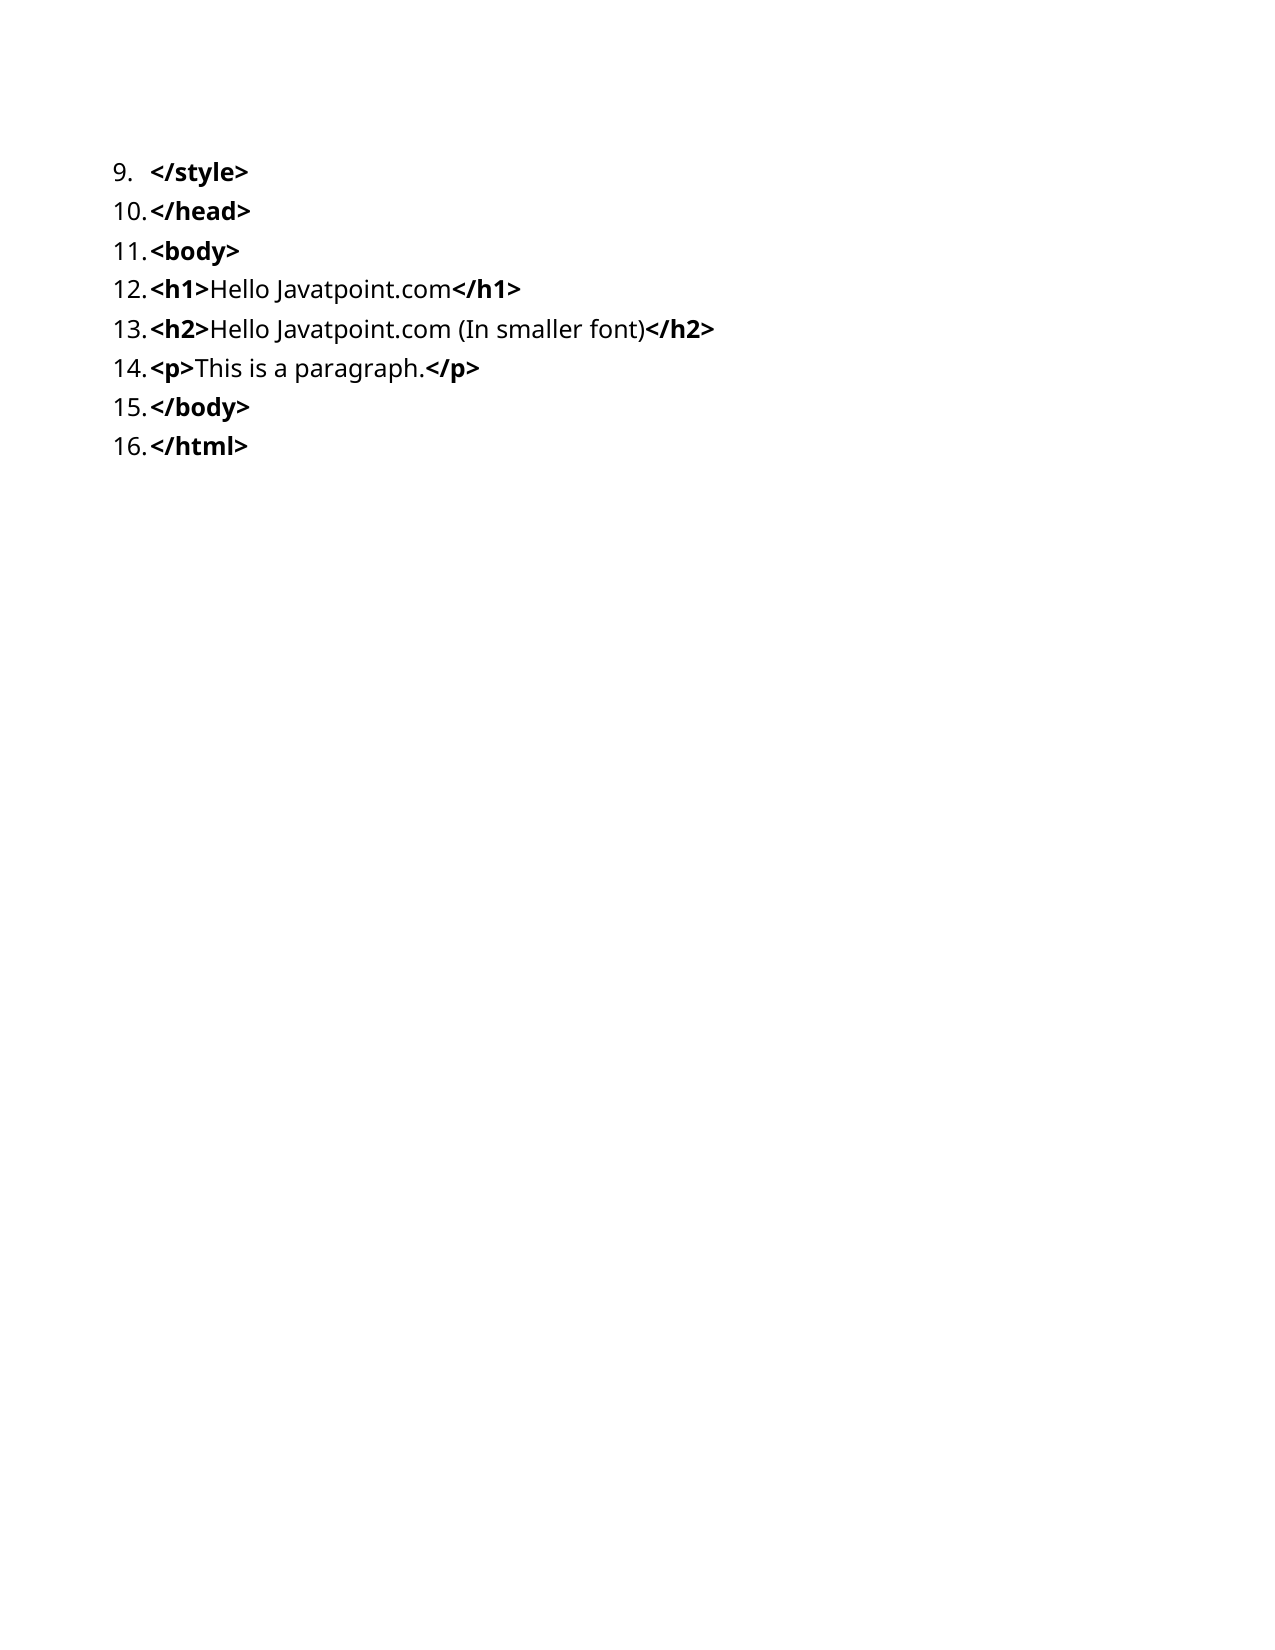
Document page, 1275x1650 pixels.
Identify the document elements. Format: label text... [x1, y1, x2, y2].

list <h1>Hello Javatpoint.com</h1> [112, 267, 1125, 306]
list <h2>Hello Javatpoint.com (In smaller font)</h2> [112, 306, 1125, 345]
list </head> [112, 189, 1125, 228]
list <p>This is a paragraph.</p> [112, 345, 1125, 384]
list </body> [112, 384, 1125, 423]
list <body> [112, 228, 1125, 267]
list </style> [112, 150, 1125, 189]
list </html> [112, 423, 1125, 462]
